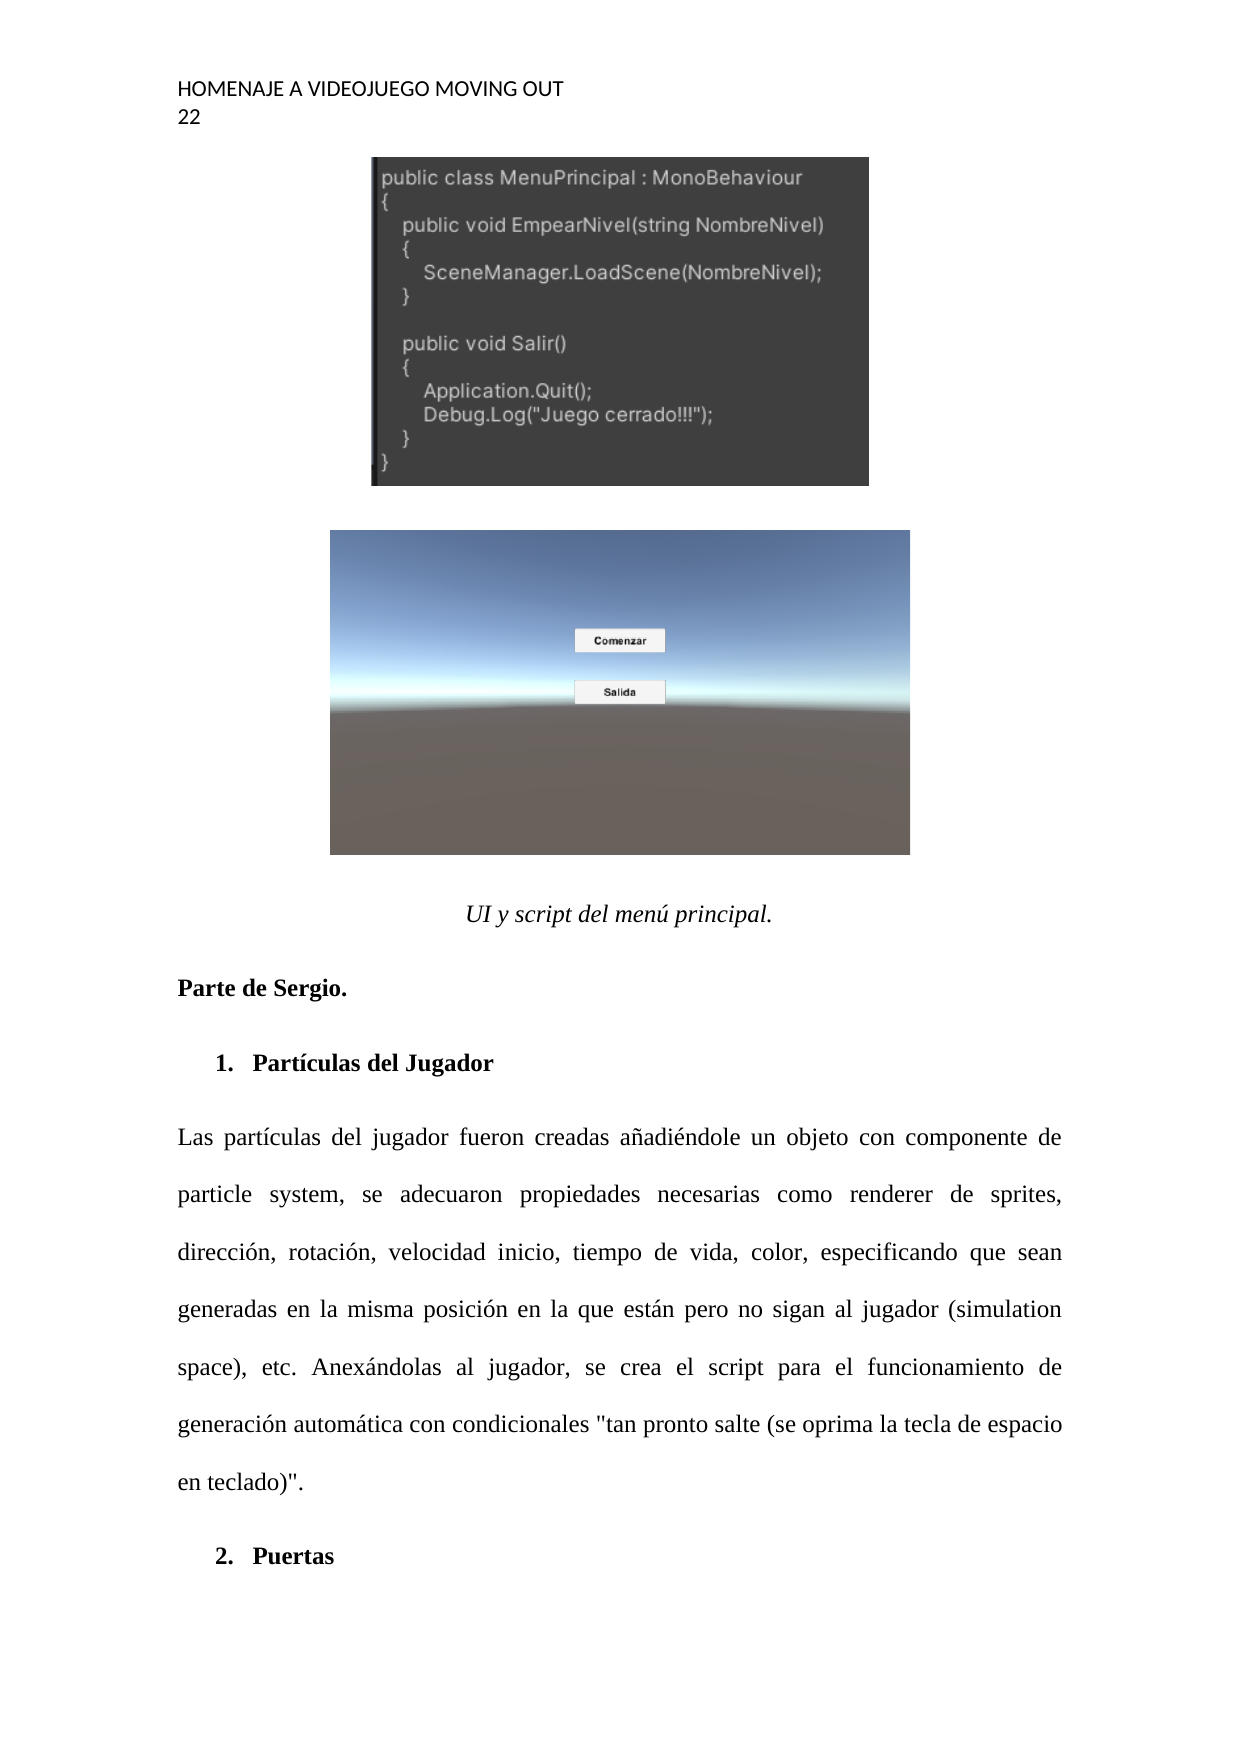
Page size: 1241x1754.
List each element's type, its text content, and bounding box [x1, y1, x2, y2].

text Las partículas del jugador fueron creadas añadiéndole un objeto con componente de particle system, se adecuaron propiedades necesarias como renderer de sprites, dirección, rotación, velocidad inicio, tiempo de vida, color, especificando que sean generadas en la misma posición en la que están pero no sigan al jugador (simulation space), etc. Anexándolas al jugador, se crea el script para el funcionamiento de generación automática con condicionales "tan pronto salte (se oprima la tecla de espacio en teclado)". [177, 1122, 1063, 1496]
text UI y script del menú principal. [177, 899, 1063, 928]
text Parte de Sergio. [177, 973, 1063, 1002]
list Puertas [215, 1541, 1063, 1570]
list Partículas del Jugador [215, 1048, 1063, 1076]
